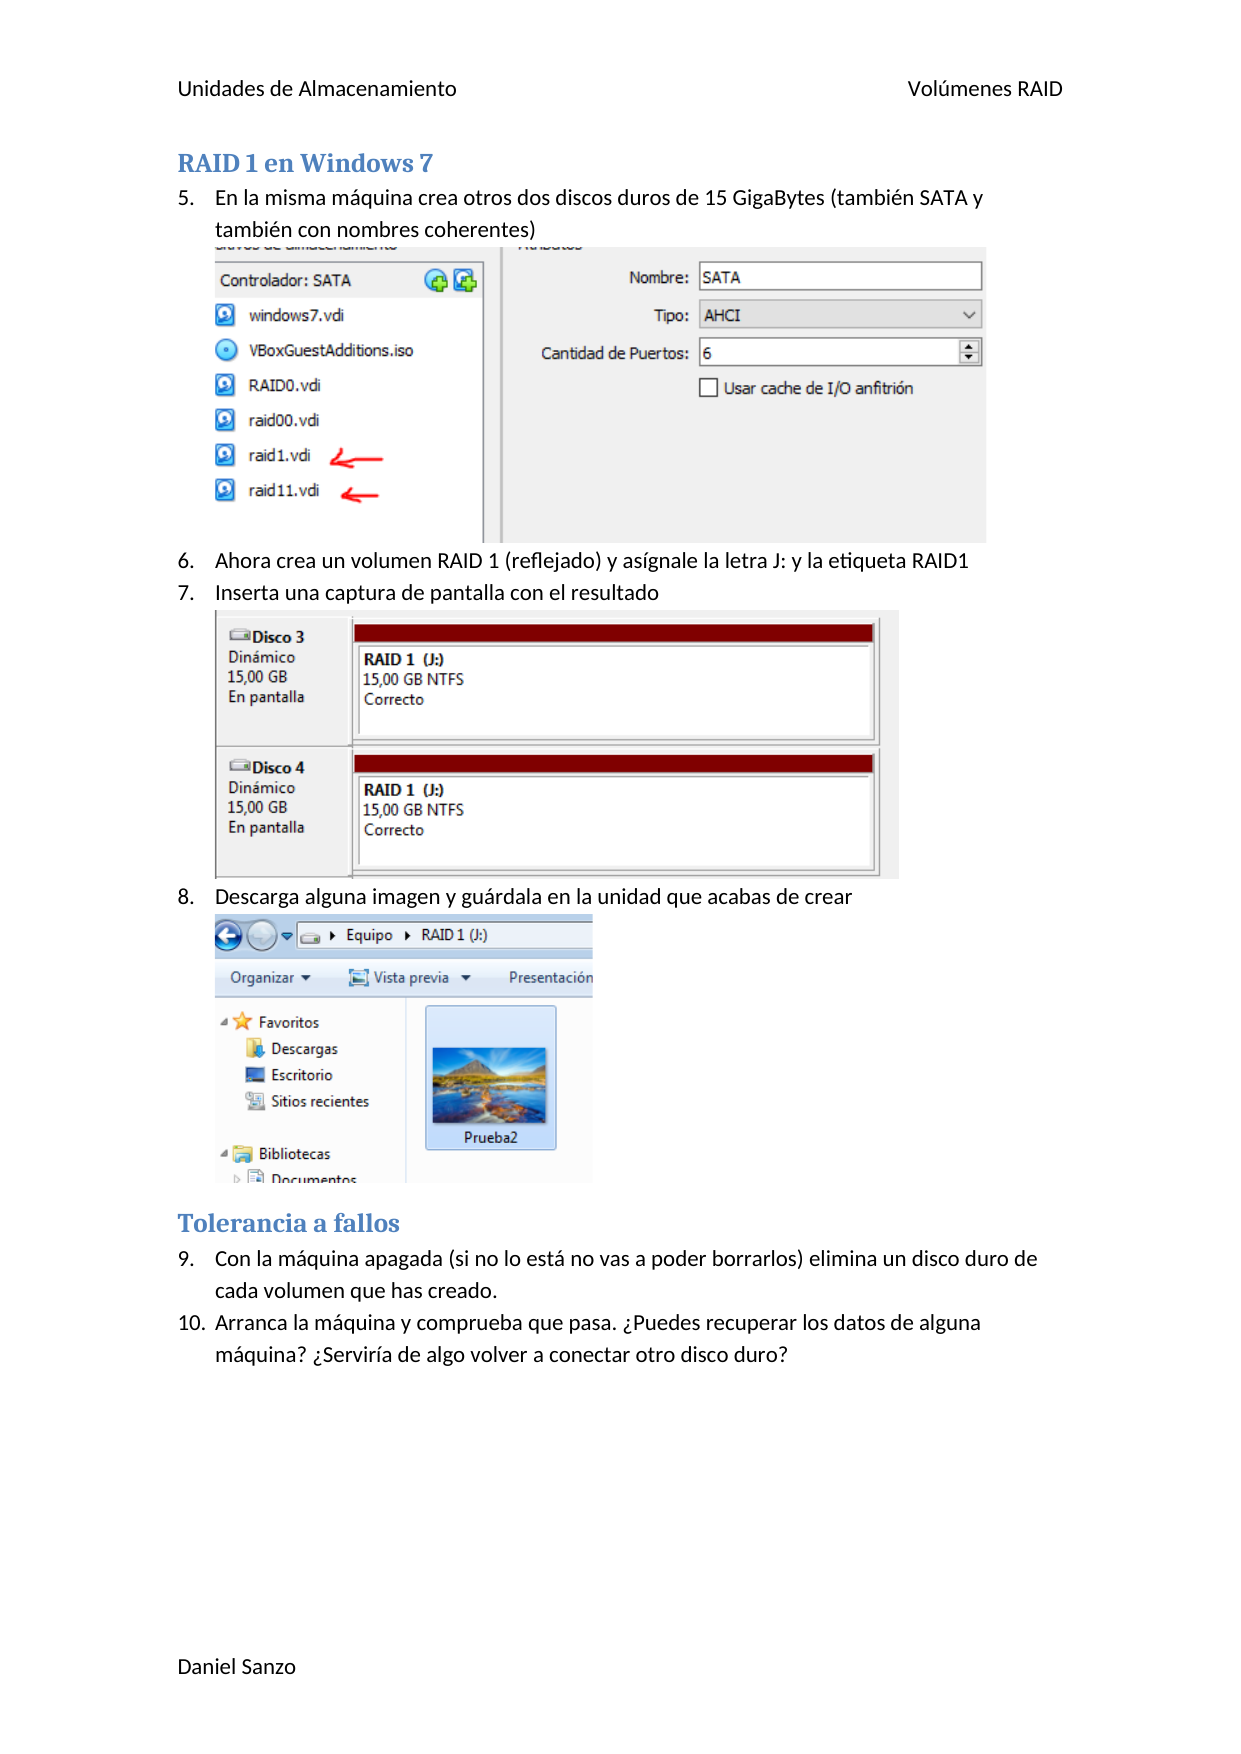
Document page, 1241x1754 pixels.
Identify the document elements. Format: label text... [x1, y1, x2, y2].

picture [214, 914, 593, 1183]
list En la misma máquina crea otros dos discos duros de 15 GigaBytes (también SATA y también con nombres coherentes) [177, 183, 1063, 243]
picture [214, 247, 987, 543]
list Descarga alguna imagen y guárdala en la unidad que acabas de crear [177, 882, 1063, 910]
list Ahora crea un volumen RAID 1 (reflejado) y asígnale la letra J: y la etiqueta RAID1 [177, 546, 1063, 574]
list Inserta una captura de pantalla con el resultado [177, 578, 1063, 607]
list Con la máquina apagada (si no lo está no vas a poder borrarlos) elimina un disco duro de cada volumen que has creado. [177, 1244, 1063, 1304]
list Arranca la máquina y comprueba que pasa. ¿Puedes recuperar los datos de alguna máquina? ¿Serviría de algo volver a conectar otro disco duro? [177, 1308, 1063, 1368]
subtitle RAID 1 en Windows 7 [177, 148, 1063, 179]
subtitle Tolerancia a fallos [177, 1208, 1063, 1239]
picture [214, 610, 899, 879]
